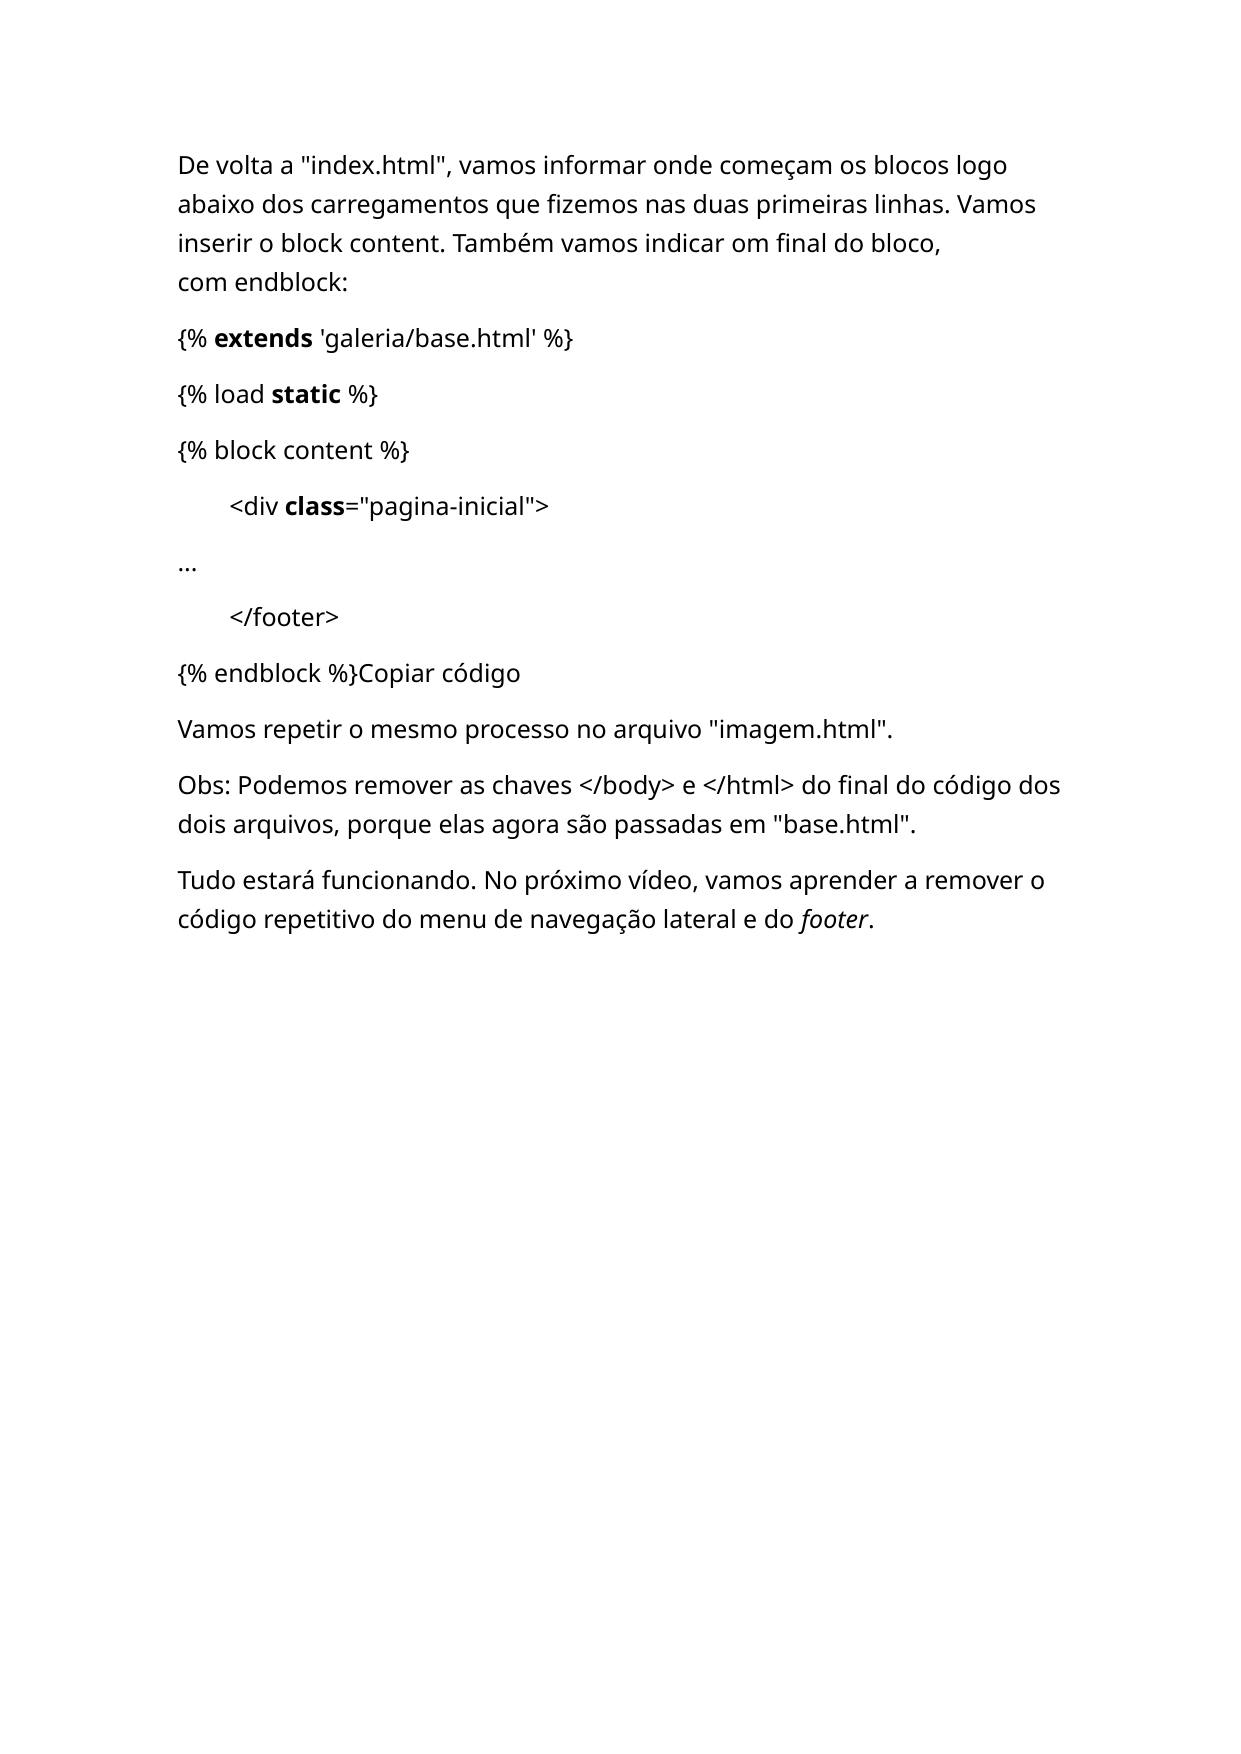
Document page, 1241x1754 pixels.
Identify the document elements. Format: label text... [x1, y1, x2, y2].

text <div class="pagina-inicial"> [177, 488, 1063, 522]
text {% load static %} [177, 377, 1063, 411]
text {% endblock %}Copiar código [177, 656, 1063, 690]
text Vamos repetir o mesmo processo no arquivo "imagem.html". [177, 712, 1063, 746]
text </footer> [177, 600, 1063, 634]
text Obs: Podemos remover as chaves </body> e </html> do final do código dos dois arquivos, porque elas agora são passadas em "base.html". [177, 768, 1063, 841]
text {% extends 'galeria/base.html' %} [177, 321, 1063, 355]
text {% block content %} [177, 433, 1063, 467]
text De volta a "index.html", vamos informar onde começam os blocos logo abaixo dos carregamentos que fizemos nas duas primeiras linhas. Vamos inserir o block content. Também vamos indicar om final do bloco, com endblock: [177, 148, 1063, 299]
text Tudo estará funcionando. No próximo vídeo, vamos aprender a remover o código repetitivo do menu de navegação lateral e do footer. [177, 863, 1063, 936]
text ... [177, 544, 1063, 578]
